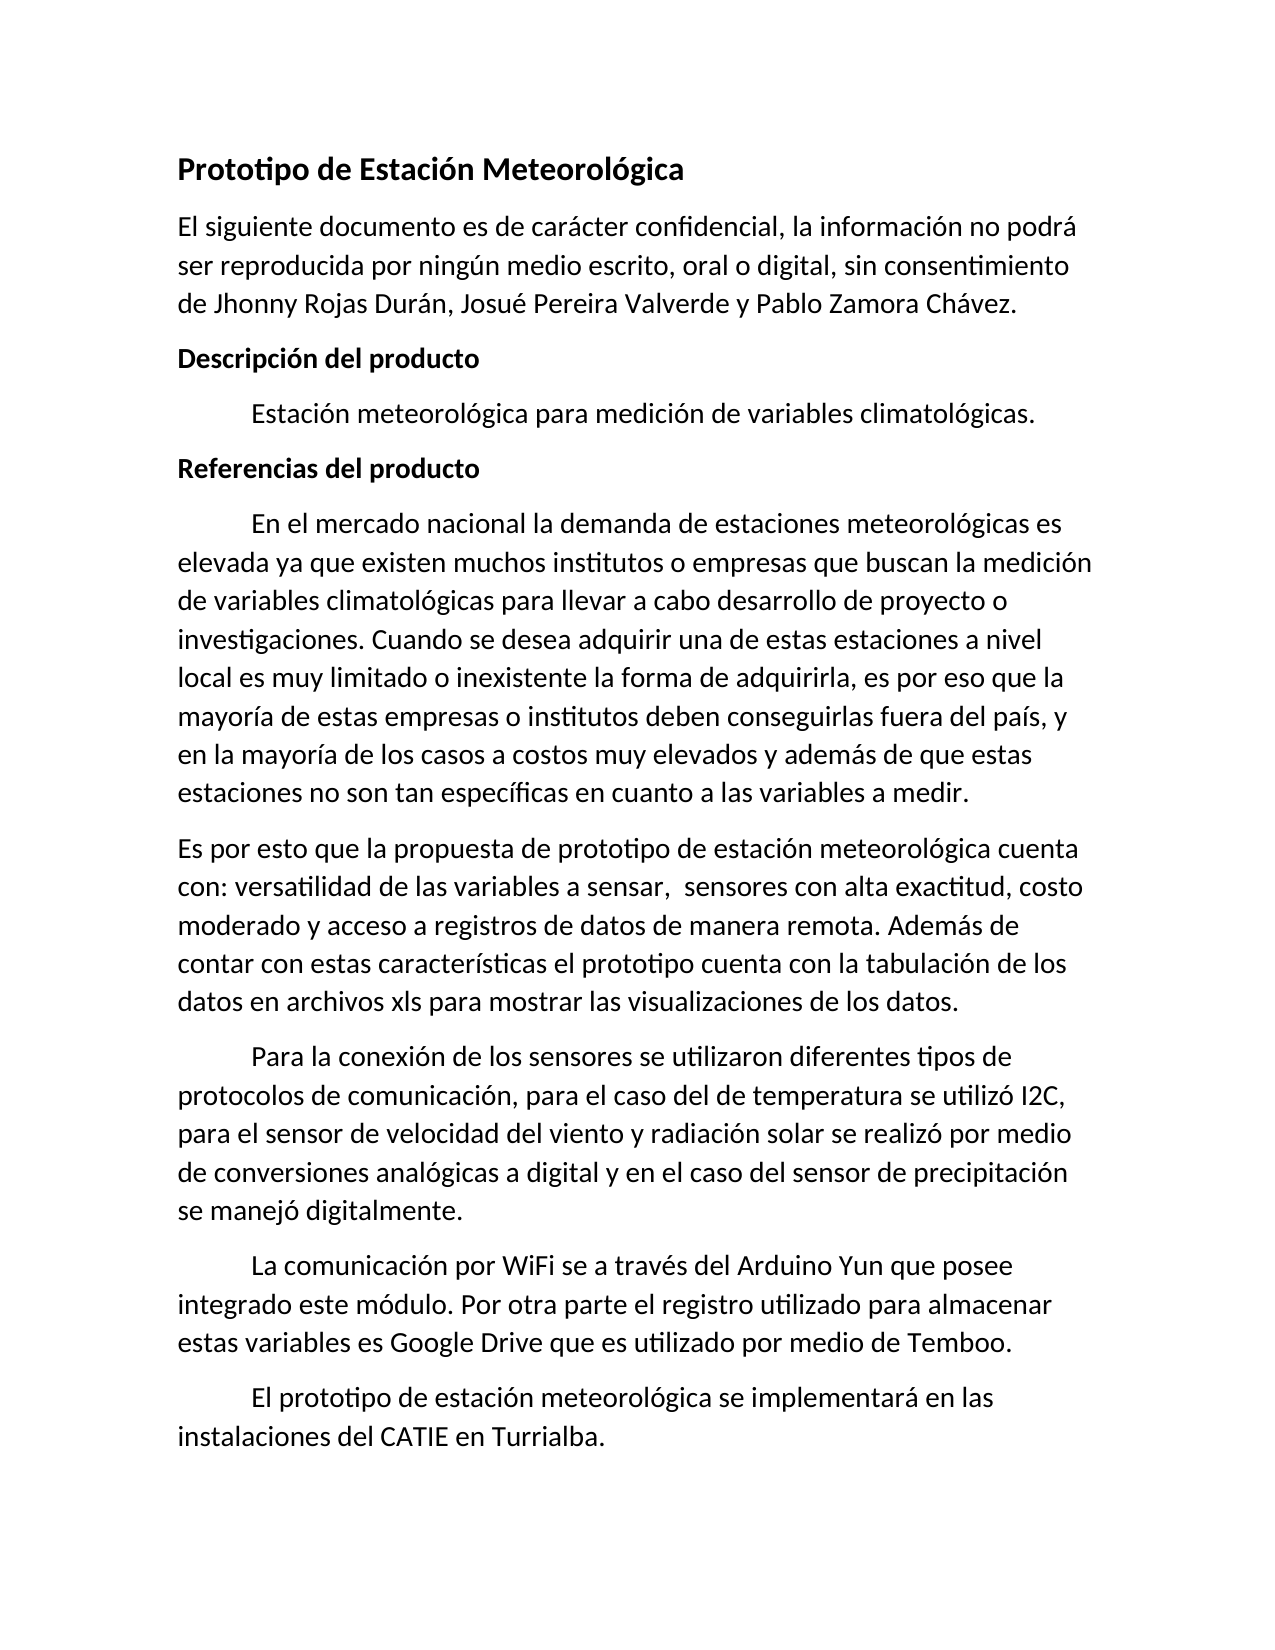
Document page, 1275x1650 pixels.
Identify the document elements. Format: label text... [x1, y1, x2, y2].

text Estación meteorológica para medición de variables climatológicas. [251, 395, 1098, 431]
text La comunicación por WiFi se a través del Arduino Yun que posee integrado este módulo. Por otra parte el registro utilizado para almacenar estas variables es Google Drive que es utilizado por medio de Temboo. [177, 1247, 1098, 1360]
text Es por esto que la propuesta de prototipo de estación meteorológica cuenta con: versatilidad de las variables a sensar, sensores con alta exactitud, costo moderado y acceso a registros de datos de manera remota. Además de contar con estas características el prototipo cuenta con la tabulación de los datos en archivos xls para mostrar las visualizaciones de los datos. [177, 830, 1098, 1019]
text Prototipo de Estación Meteorológica [177, 148, 1098, 188]
text En el mercado nacional la demanda de estaciones meteorológicas es elevada ya que existen muchos institutos o empresas que buscan la medición de variables climatológicas para llevar a cabo desarrollo de proyecto o investigaciones. Cuando se desea adquirir una de estas estaciones a nivel local es muy limitado o inexistente la forma de adquirirla, es por eso que la mayoría de estas empresas o institutos deben conseguirlas fuera del país, y en la mayoría de los casos a costos muy elevados y además de que estas estaciones no son tan específicas en cuanto a las variables a medir. [177, 506, 1098, 810]
text Referencias del producto [177, 450, 1098, 486]
text Para la conexión de los sensores se utilizaron diferentes tipos de protocolos de comunicación, para el caso del de temperatura se utilizó I2C, para el sensor de velocidad del viento y radiación solar se realizó por medio de conversiones analógicas a digital y en el caso del sensor de precipitación se manejó digitalmente. [177, 1038, 1098, 1228]
text El prototipo de estación meteorológica se implementará en las instalaciones del CATIE en Turrialba. [177, 1379, 1098, 1453]
text Descripción del producto [177, 340, 1098, 376]
text El siguiente documento es de carácter confidencial, la información no podrá ser reproducida por ningún medio escrito, oral o digital, sin consentimiento de Jhonny Rojas Durán, Josué Pereira Valverde y Pablo Zamora Chávez. [177, 208, 1098, 321]
